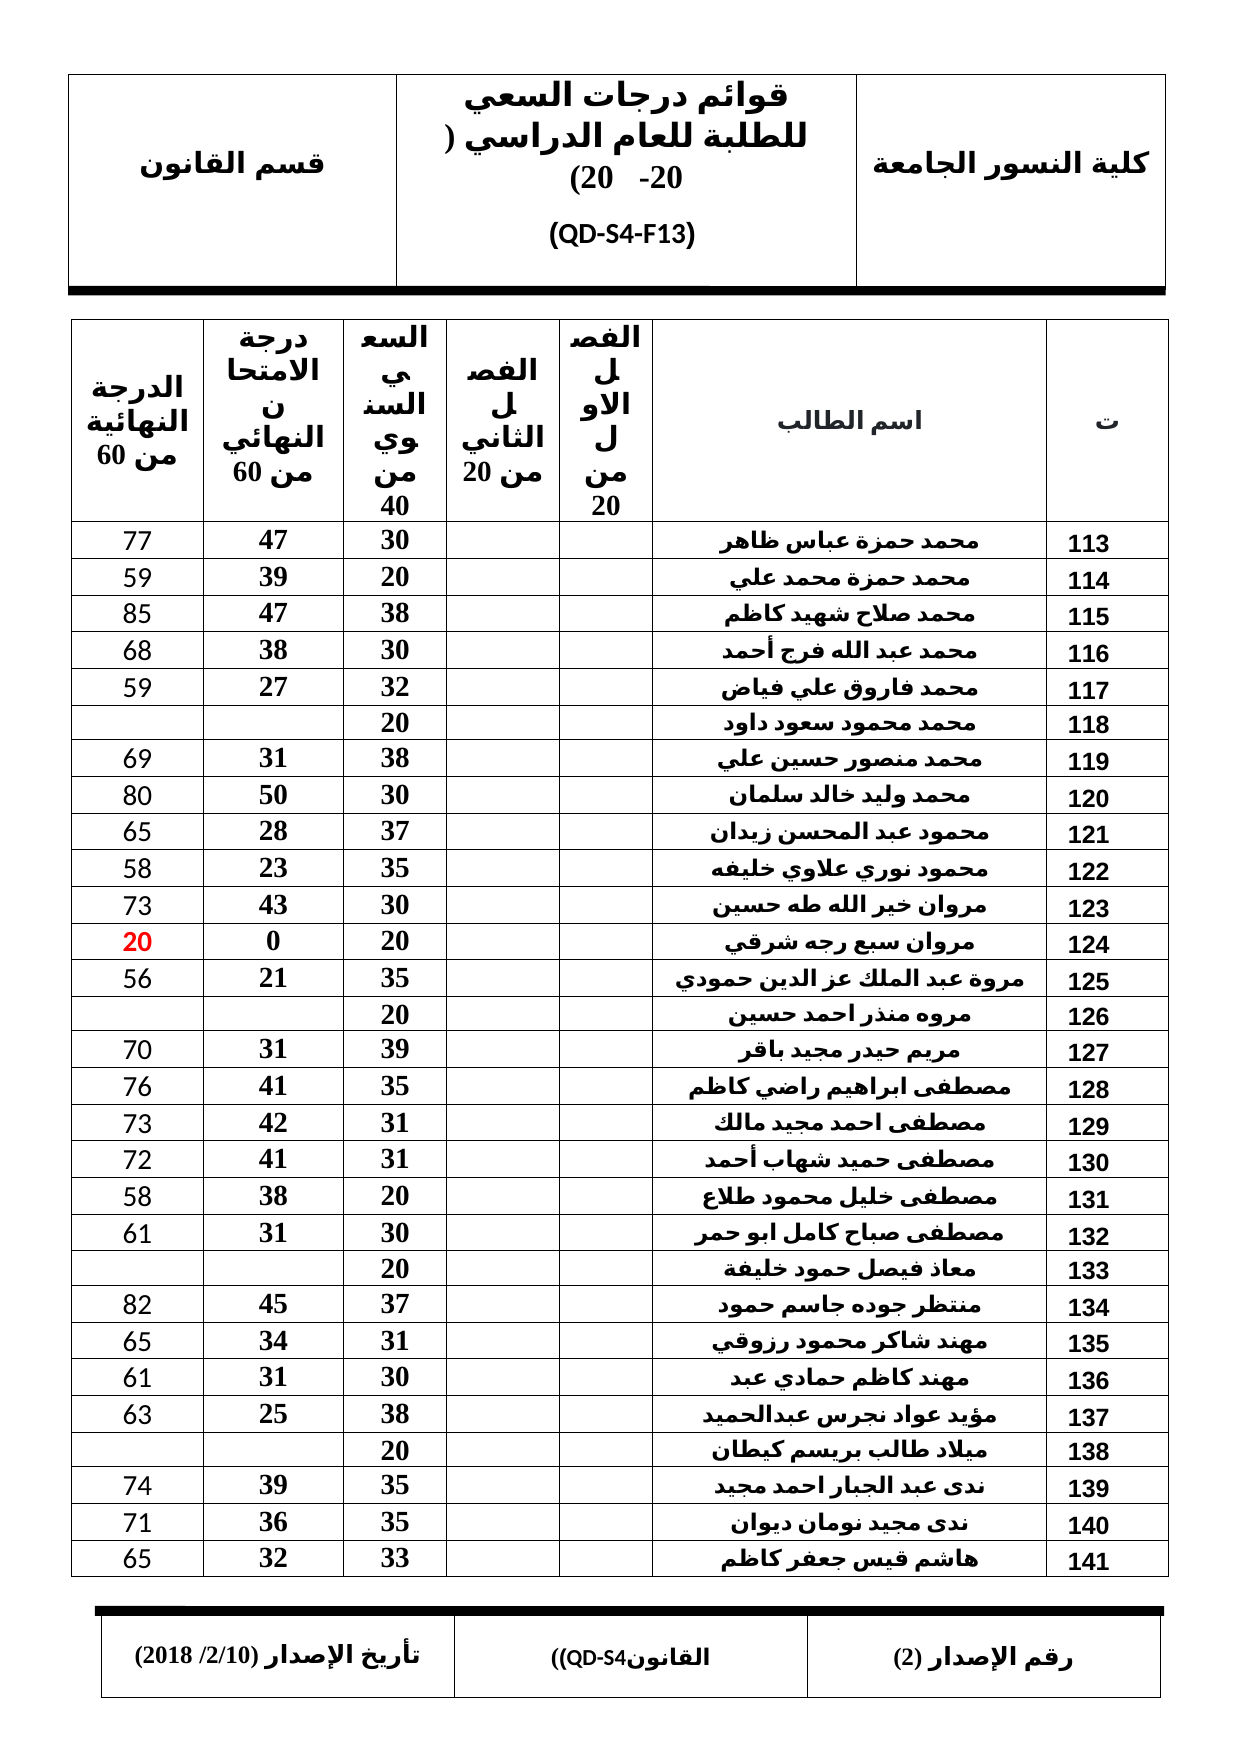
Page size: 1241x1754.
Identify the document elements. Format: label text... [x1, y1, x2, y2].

table_cell [447, 887, 559, 922]
table_cell 35 [344, 1068, 446, 1104]
table_cell [560, 1504, 652, 1539]
table_cell [447, 1433, 559, 1466]
table_cell 35 [344, 960, 446, 996]
table_cell [560, 1105, 652, 1140]
table_cell 132 [1047, 1215, 1168, 1250]
table_cell [447, 632, 559, 668]
table_cell معاذ فيصل حمود خليفة [653, 1251, 1046, 1285]
table_cell 73 [72, 1105, 203, 1140]
table_cell محمد عبد الله فرج أحمد [653, 632, 1046, 668]
table_cell [447, 1141, 559, 1177]
table_cell 72 [72, 1141, 203, 1177]
table_cell [447, 740, 559, 776]
table_cell هاشم قيس جعفر كاظم [653, 1541, 1046, 1576]
table_cell 42 [204, 1105, 343, 1140]
table_cell [560, 924, 652, 959]
table_cell محمد فاروق علي فياض [653, 669, 1046, 704]
table_cell [560, 596, 652, 631]
table_cell [447, 1031, 559, 1067]
table_cell [560, 814, 652, 849]
table_cell 130 [1047, 1141, 1168, 1177]
table_cell ميلاد طالب بريسم كيطان [653, 1433, 1046, 1466]
table_cell 41 [204, 1141, 343, 1177]
table_cell [560, 1178, 652, 1214]
table_cell [560, 522, 652, 558]
table_cell 116 [1047, 632, 1168, 668]
table_cell [560, 1141, 652, 1177]
table_cell 134 [1047, 1286, 1168, 1322]
table_cell 139 [1047, 1467, 1168, 1503]
table_cell 114 [1047, 559, 1168, 594]
table_cell [72, 706, 203, 739]
table_cell 125 [1047, 960, 1168, 996]
table_cell [447, 596, 559, 631]
table_header الفصل الثاني من 20 [447, 320, 559, 521]
table_cell مصطفى خليل محمود طلاع [653, 1178, 1046, 1214]
table_cell [447, 1251, 559, 1285]
table_cell مريم حيدر مجيد باقر [653, 1031, 1046, 1067]
table_cell 20 [344, 1178, 446, 1214]
table_cell [447, 814, 559, 849]
table_cell 39 [204, 1467, 343, 1503]
table_cell [560, 850, 652, 886]
table_cell 82 [72, 1286, 203, 1322]
table_cell [560, 1433, 652, 1466]
table_cell 20 [344, 924, 446, 959]
table_cell ندى عبد الجبار احمد مجيد [653, 1467, 1046, 1503]
table_cell [447, 1504, 559, 1539]
table_cell محمد وليد خالد سلمان [653, 777, 1046, 812]
table_cell 138 [1047, 1433, 1168, 1466]
table_cell مروان خير الله طه حسين [653, 887, 1046, 922]
table_cell ندى مجيد نومان ديوان [653, 1504, 1046, 1539]
table_cell 85 [72, 596, 203, 631]
table_cell [447, 1178, 559, 1214]
table_cell [204, 997, 343, 1030]
table_cell [447, 1286, 559, 1322]
table_cell 27 [204, 669, 343, 704]
table_cell 80 [72, 777, 203, 812]
table_cell 21 [204, 960, 343, 996]
table_cell 38 [344, 596, 446, 631]
table_cell مهند كاظم حمادي عبد [653, 1359, 1046, 1395]
table_cell 115 [1047, 596, 1168, 631]
table_cell 74 [72, 1467, 203, 1503]
table_cell محمد حمزة عباس ظاهر [653, 522, 1046, 558]
table_cell [447, 997, 559, 1030]
table_cell مروة عبد الملك عز الدين حمودي [653, 960, 1046, 996]
table_cell 30 [344, 887, 446, 922]
table_cell منتظر جوده جاسم حمود [653, 1286, 1046, 1322]
table_cell 30 [344, 632, 446, 668]
table_cell محمد حمزة محمد علي [653, 559, 1046, 594]
table_cell [560, 1467, 652, 1503]
table_cell 32 [344, 669, 446, 704]
table_cell 34 [204, 1323, 343, 1358]
table_cell [560, 960, 652, 996]
table_cell 41 [204, 1068, 343, 1104]
table_cell 38 [204, 632, 343, 668]
table_cell [560, 777, 652, 812]
table_cell 71 [72, 1504, 203, 1539]
table_cell 31 [344, 1105, 446, 1140]
table_cell 31 [204, 1031, 343, 1067]
table_cell 122 [1047, 850, 1168, 886]
table_cell 38 [344, 1396, 446, 1432]
table_cell [447, 1323, 559, 1358]
table_cell 20 [344, 706, 446, 739]
table_cell 117 [1047, 669, 1168, 704]
table_cell [560, 740, 652, 776]
table_cell محمد منصور حسين علي [653, 740, 1046, 776]
table_cell [72, 1251, 203, 1285]
table_cell 140 [1047, 1504, 1168, 1539]
table_cell 20 [344, 1251, 446, 1285]
table_cell [447, 777, 559, 812]
table_cell [447, 1467, 559, 1503]
table_cell [560, 887, 652, 922]
table_cell 120 [1047, 777, 1168, 812]
table_cell 47 [204, 596, 343, 631]
table_cell محمود عبد المحسن زيدان [653, 814, 1046, 849]
table_cell [447, 960, 559, 996]
table_cell 20 [344, 997, 446, 1030]
table_cell مروه منذر احمد حسين [653, 997, 1046, 1030]
table_cell 141 [1047, 1541, 1168, 1576]
table_cell [447, 1541, 559, 1576]
table_cell 137 [1047, 1396, 1168, 1432]
table_cell 38 [204, 1178, 343, 1214]
table_cell 121 [1047, 814, 1168, 849]
table_cell [560, 1541, 652, 1576]
table_cell محمد صلاح شهيد كاظم [653, 596, 1046, 631]
table_cell [560, 1359, 652, 1395]
table_cell [447, 1105, 559, 1140]
table_cell مصطفى ابراهيم راضي كاظم [653, 1068, 1046, 1104]
table_header ت [1047, 320, 1168, 521]
table_cell 39 [204, 559, 343, 594]
table_cell [560, 669, 652, 704]
table_header اسم الطالب [653, 320, 1046, 521]
table_cell 43 [204, 887, 343, 922]
table_cell [560, 1215, 652, 1250]
table_cell 30 [344, 777, 446, 812]
table_cell 69 [72, 740, 203, 776]
table_cell [204, 1251, 343, 1285]
table_cell 30 [344, 1359, 446, 1395]
table_cell [560, 559, 652, 594]
table_cell [560, 1068, 652, 1104]
table_cell 35 [344, 850, 446, 886]
table_header الدرجة النهائية من 60 [72, 320, 203, 521]
table_cell [72, 1433, 203, 1466]
table_cell 58 [72, 850, 203, 886]
table_header الفصل الاول من 20 [560, 320, 652, 521]
table_cell مصطفى صباح كامل ابو حمر [653, 1215, 1046, 1250]
table_cell 118 [1047, 706, 1168, 739]
table_cell 28 [204, 814, 343, 849]
table_cell [447, 522, 559, 558]
table_cell [560, 706, 652, 739]
table_cell 39 [344, 1031, 446, 1067]
table_cell 61 [72, 1215, 203, 1250]
table_cell [560, 1286, 652, 1322]
table_cell 127 [1047, 1031, 1168, 1067]
table_header درجة الامتحان النهائي من 60 [204, 320, 343, 521]
table_cell 0 [204, 924, 343, 959]
table_cell [447, 1068, 559, 1104]
table_cell 31 [204, 740, 343, 776]
table_cell 58 [72, 1178, 203, 1214]
table_cell 20 [72, 924, 203, 959]
table_cell 63 [72, 1396, 203, 1432]
table_cell 131 [1047, 1178, 1168, 1214]
table_cell مروان سبع رجه شرقي [653, 924, 1046, 959]
table_cell 123 [1047, 887, 1168, 922]
table_cell 129 [1047, 1105, 1168, 1140]
table_cell [560, 1323, 652, 1358]
table_cell 124 [1047, 924, 1168, 959]
table_cell [447, 669, 559, 704]
table_cell [447, 1396, 559, 1432]
table_cell [560, 1396, 652, 1432]
table_cell 76 [72, 1068, 203, 1104]
table_cell 113 [1047, 522, 1168, 558]
table_cell [447, 706, 559, 739]
table_cell [447, 559, 559, 594]
table_cell 59 [72, 669, 203, 704]
table_cell محمد محمود سعود داود [653, 706, 1046, 739]
table_cell 23 [204, 850, 343, 886]
table_cell 38 [344, 740, 446, 776]
table_cell [447, 924, 559, 959]
table_cell 70 [72, 1031, 203, 1067]
table_cell [560, 632, 652, 668]
table_cell مصطفى حميد شهاب أحمد [653, 1141, 1046, 1177]
table_cell 128 [1047, 1068, 1168, 1104]
table_cell 37 [344, 814, 446, 849]
table_cell [560, 997, 652, 1030]
table_cell مهند شاكر محمود رزوقي [653, 1323, 1046, 1358]
table_cell 33 [344, 1541, 446, 1576]
table_cell [72, 997, 203, 1030]
table_cell 25 [204, 1396, 343, 1432]
table_cell 31 [344, 1141, 446, 1177]
table_cell 119 [1047, 740, 1168, 776]
table_cell 59 [72, 559, 203, 594]
table_cell 135 [1047, 1323, 1168, 1358]
table_cell 31 [344, 1323, 446, 1358]
table_cell [447, 1215, 559, 1250]
table_cell 35 [344, 1504, 446, 1539]
table_cell 30 [344, 1215, 446, 1250]
table_cell 45 [204, 1286, 343, 1322]
table_cell 20 [344, 559, 446, 594]
table_cell 37 [344, 1286, 446, 1322]
table_cell 77 [72, 522, 203, 558]
table_cell 126 [1047, 997, 1168, 1030]
table_cell مصطفى احمد مجيد مالك [653, 1105, 1046, 1140]
table_cell مؤيد عواد نجرس عبدالحميد [653, 1396, 1046, 1432]
table_cell 31 [204, 1215, 343, 1250]
table_cell [204, 1433, 343, 1466]
table_cell [560, 1251, 652, 1285]
table_cell 68 [72, 632, 203, 668]
table_cell [204, 706, 343, 739]
table_cell 133 [1047, 1251, 1168, 1285]
table_cell 136 [1047, 1359, 1168, 1395]
table_header السعي السنوي من 40 [344, 320, 446, 521]
table_cell 47 [204, 522, 343, 558]
table_cell 65 [72, 1323, 203, 1358]
table_cell 30 [344, 522, 446, 558]
table_cell 61 [72, 1359, 203, 1395]
table_cell 32 [204, 1541, 343, 1576]
table_cell 65 [72, 814, 203, 849]
table_cell 36 [204, 1504, 343, 1539]
table_cell 31 [204, 1359, 343, 1395]
table_cell 50 [204, 777, 343, 812]
table_cell 20 [344, 1433, 446, 1466]
table_cell [560, 1031, 652, 1067]
table_cell 35 [344, 1467, 446, 1503]
table_cell [447, 1359, 559, 1395]
table_cell 65 [72, 1541, 203, 1576]
table_cell [447, 850, 559, 886]
table_cell 56 [72, 960, 203, 996]
table_cell محمود نوري علاوي خليفه [653, 850, 1046, 886]
table_cell 73 [72, 887, 203, 922]
